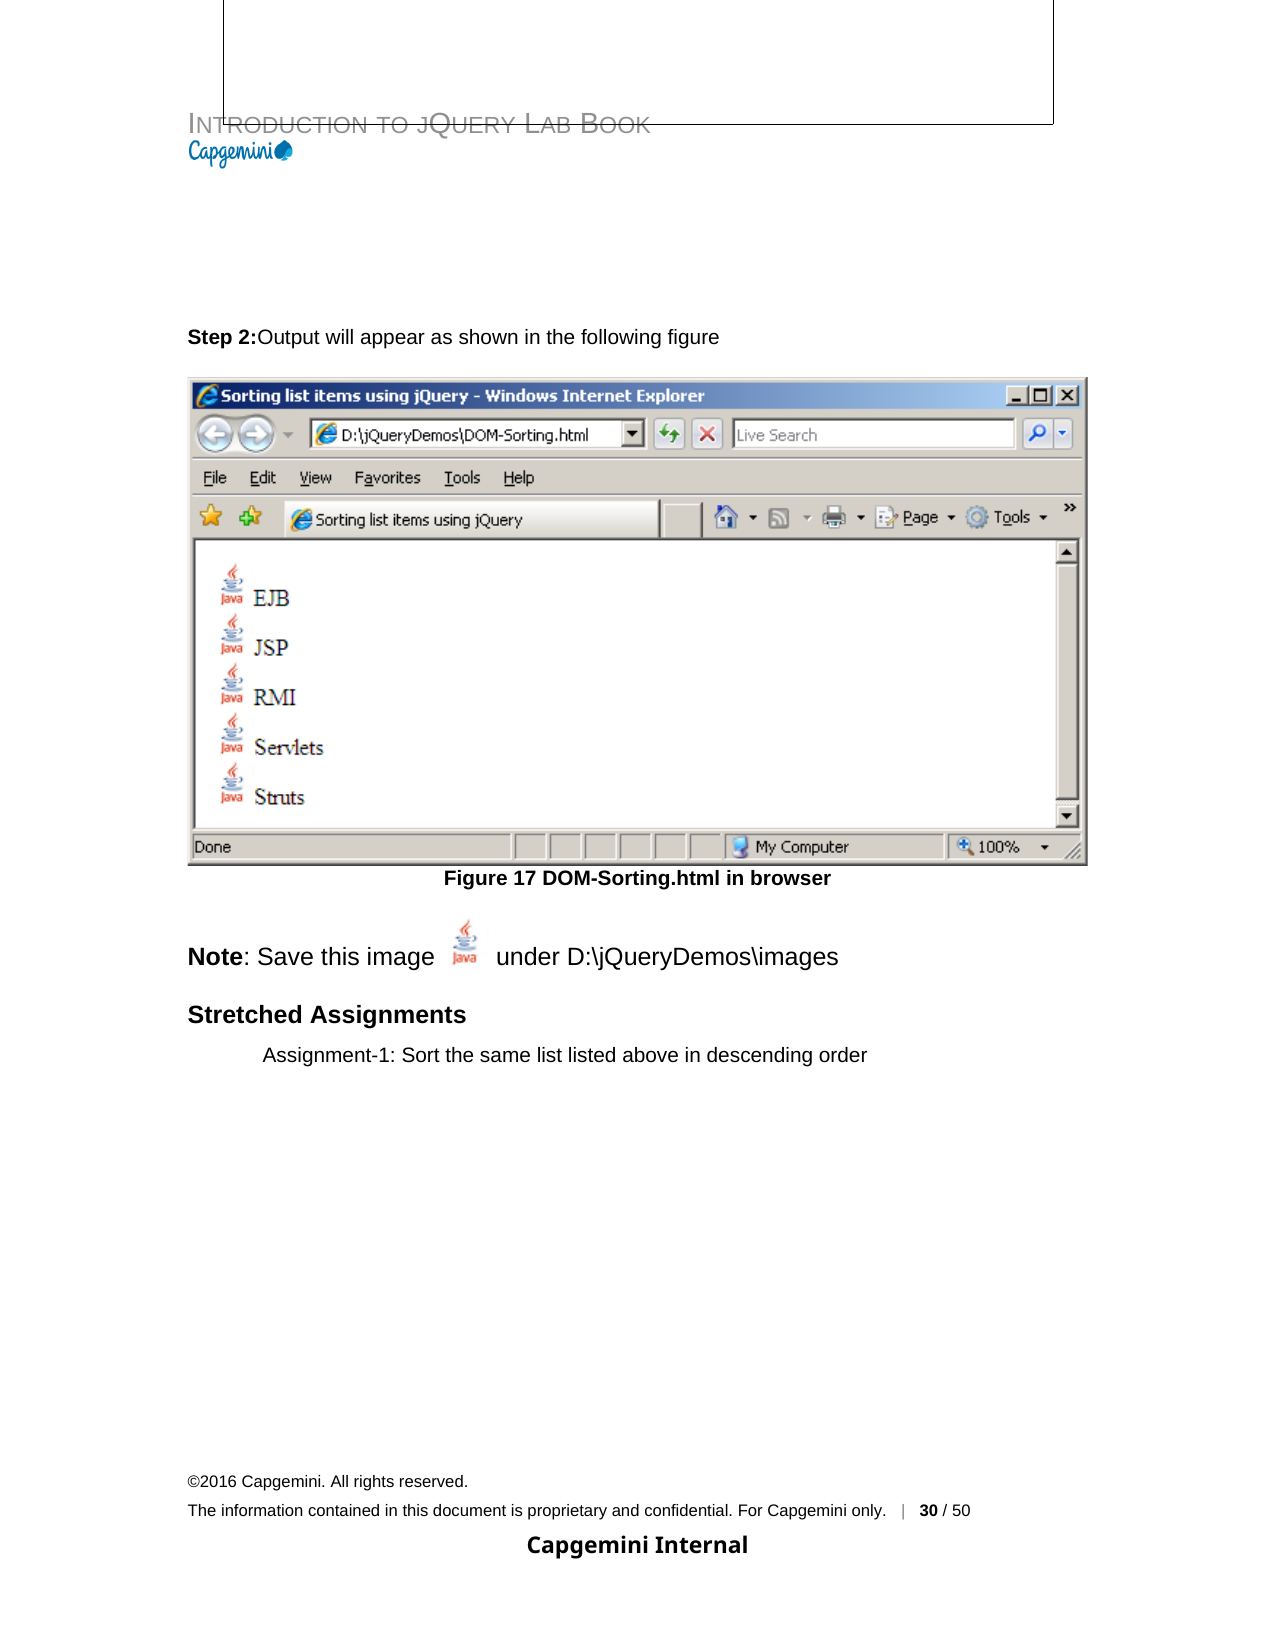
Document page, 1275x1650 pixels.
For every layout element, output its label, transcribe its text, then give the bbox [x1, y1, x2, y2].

picture [187, 139, 547, 169]
text Note: Save this image under D:\jQueryDemos\images [187, 919, 1087, 971]
text Figure 17 DOM-Sorting.html in browser [187, 866, 1087, 890]
text Assignment-1: Sort the same list listed above in descending order [262, 1043, 1087, 1067]
picture [187, 377, 1088, 866]
picture [441, 918, 489, 966]
text Step 2:Output will appear as shown in the following figure [187, 325, 1087, 349]
subtitle Stretched Assignments [187, 1000, 1050, 1029]
